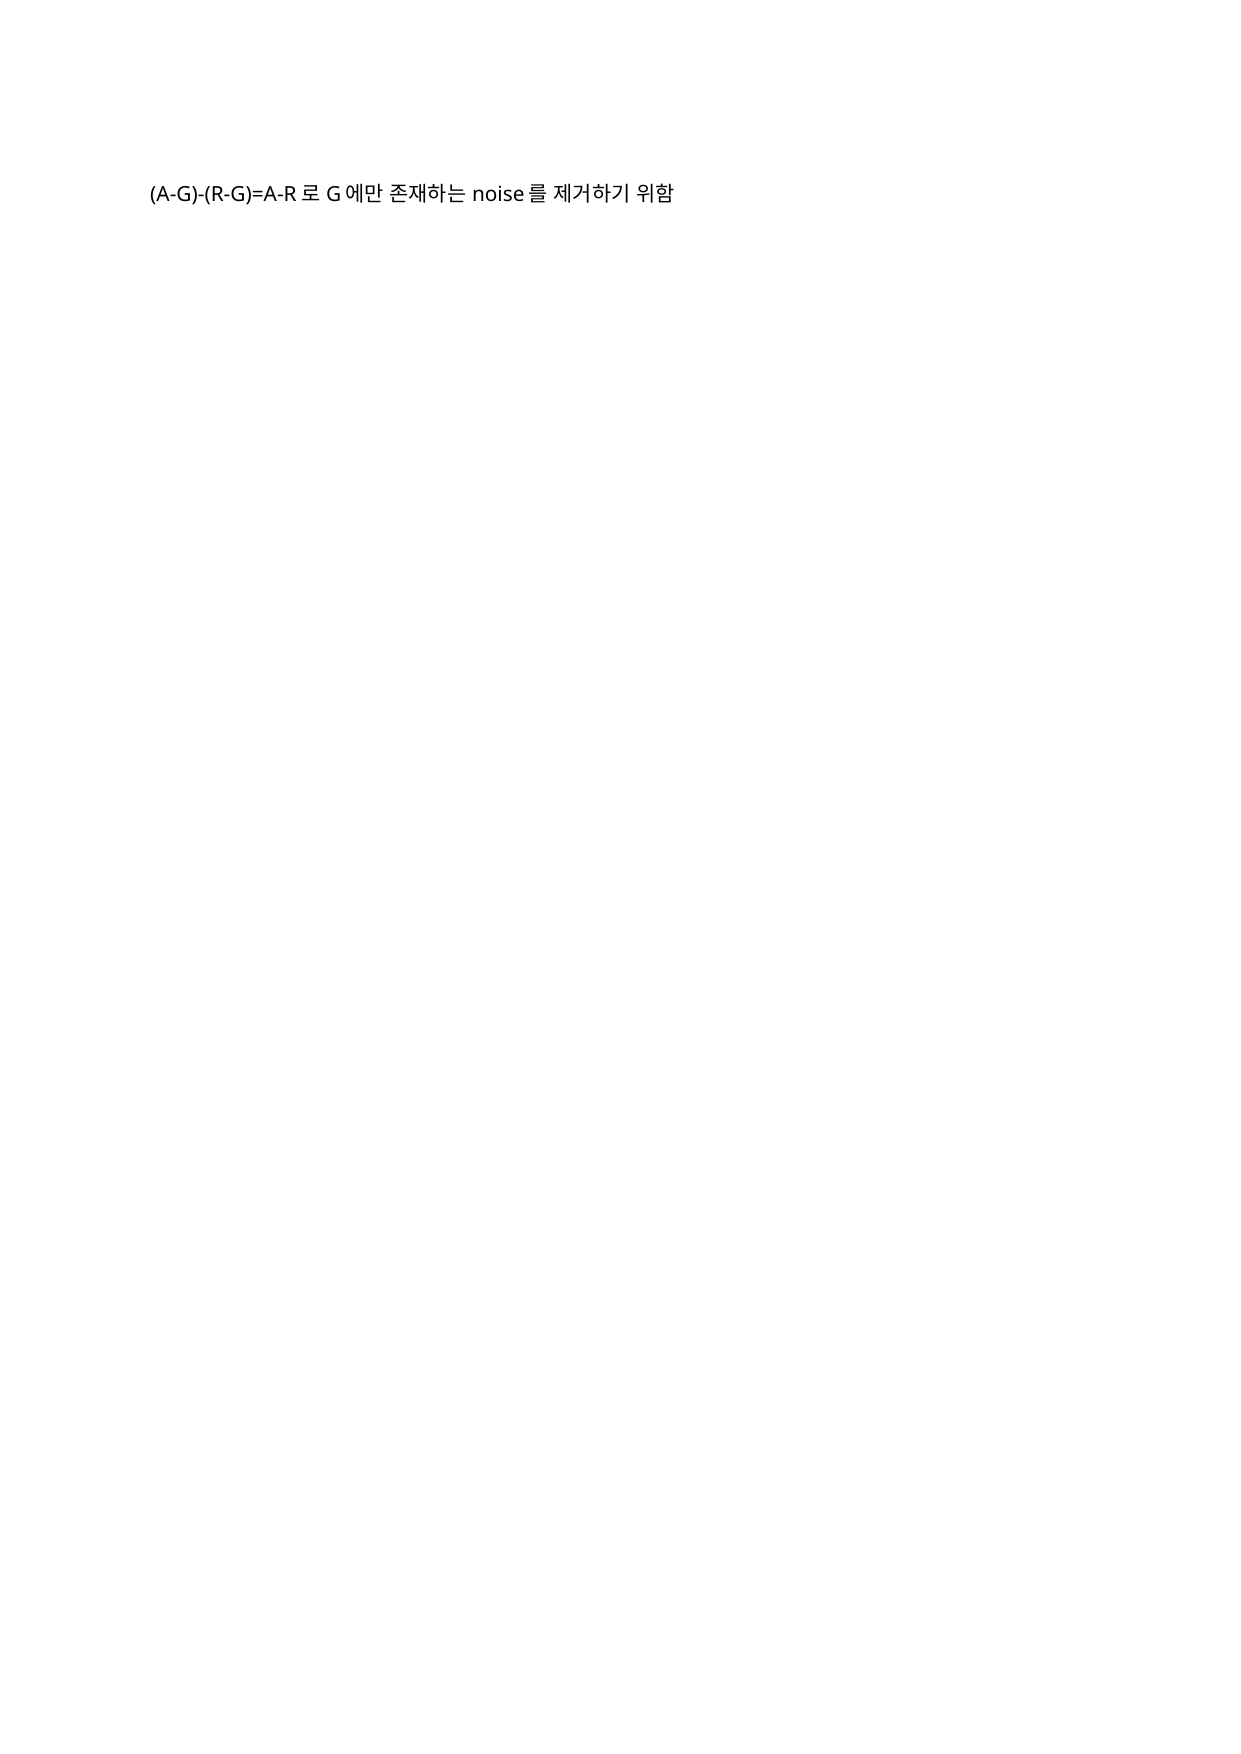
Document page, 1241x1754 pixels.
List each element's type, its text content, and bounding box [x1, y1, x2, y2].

text (A-G)-(R-G)=A-R로 G에만 존재하는 noise를 제거하기 위함 [150, 177, 1090, 207]
